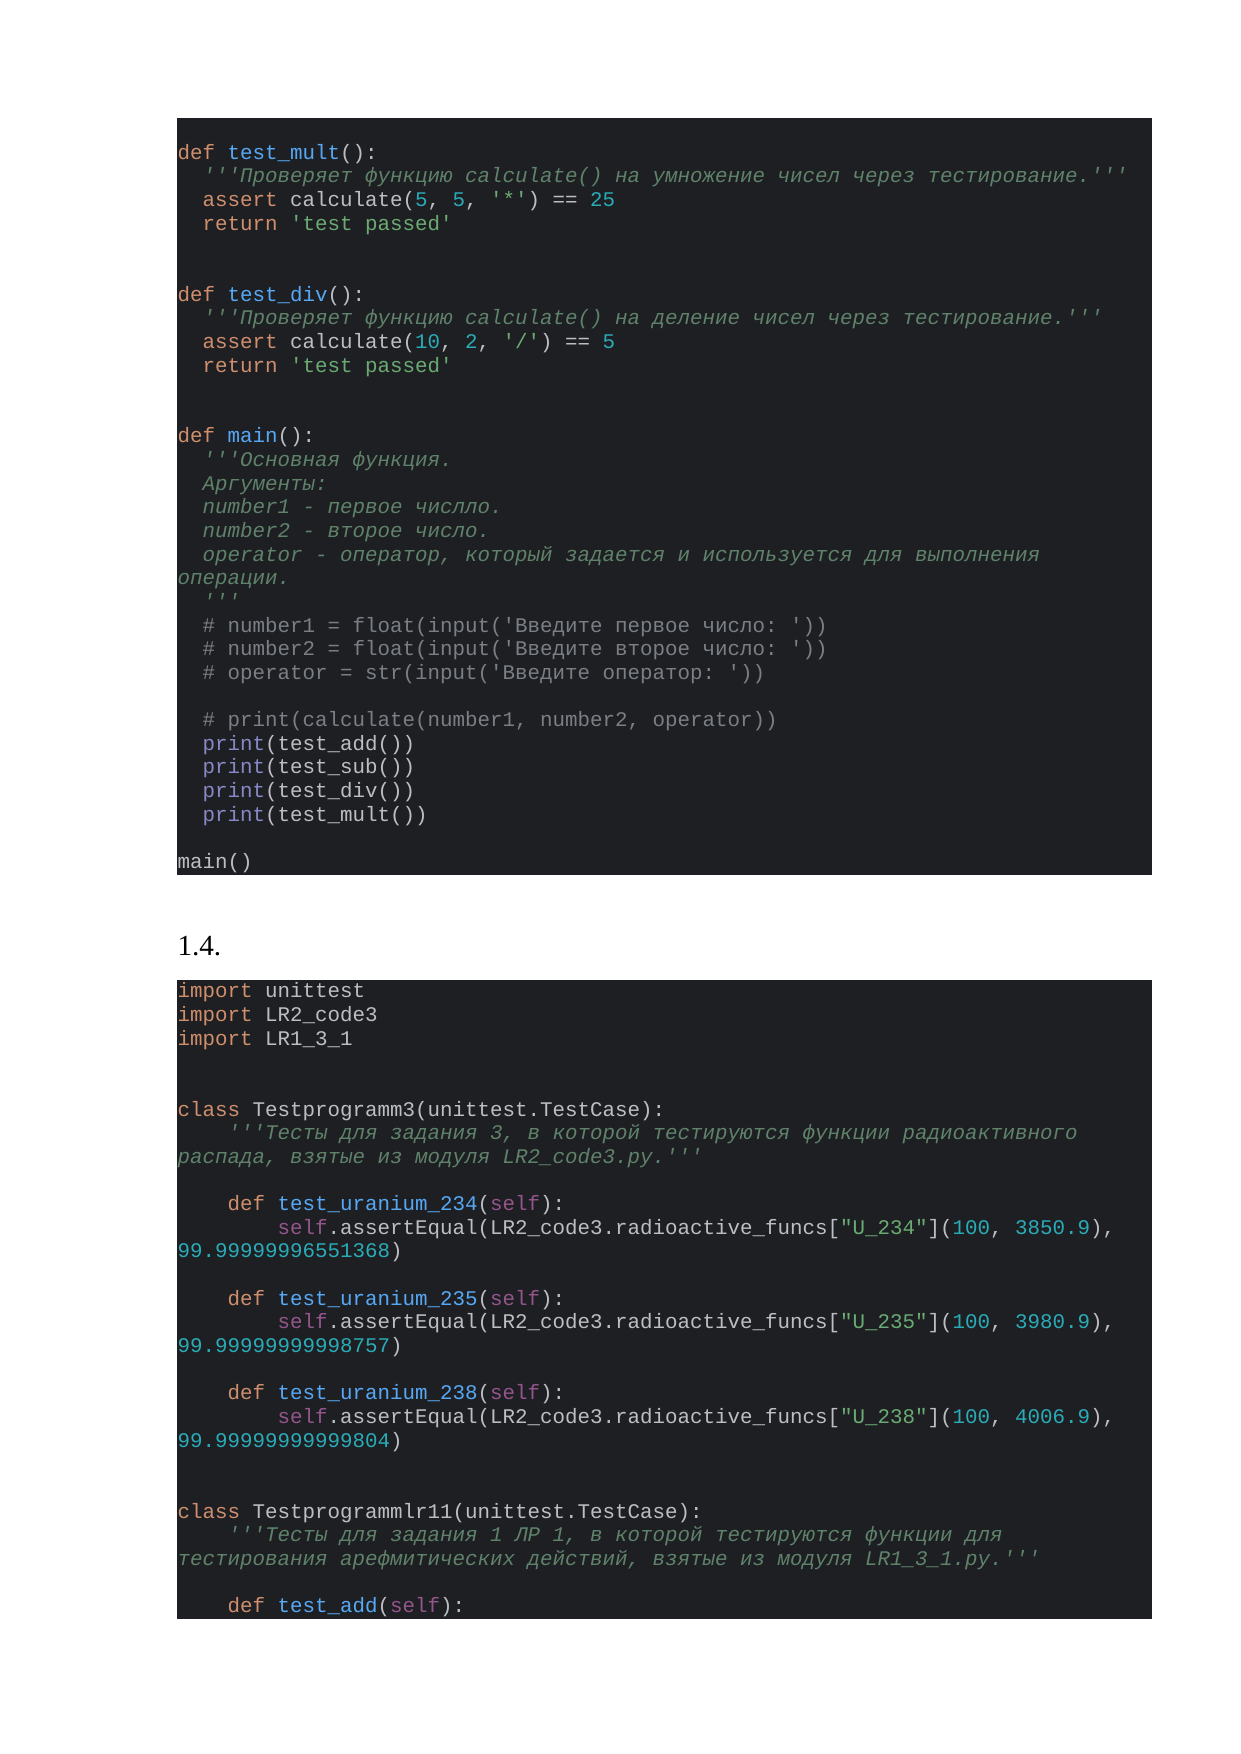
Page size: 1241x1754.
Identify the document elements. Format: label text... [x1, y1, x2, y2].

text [177, 980, 1152, 1619]
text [177, 118, 1152, 875]
text 1.4. [177, 928, 1152, 961]
